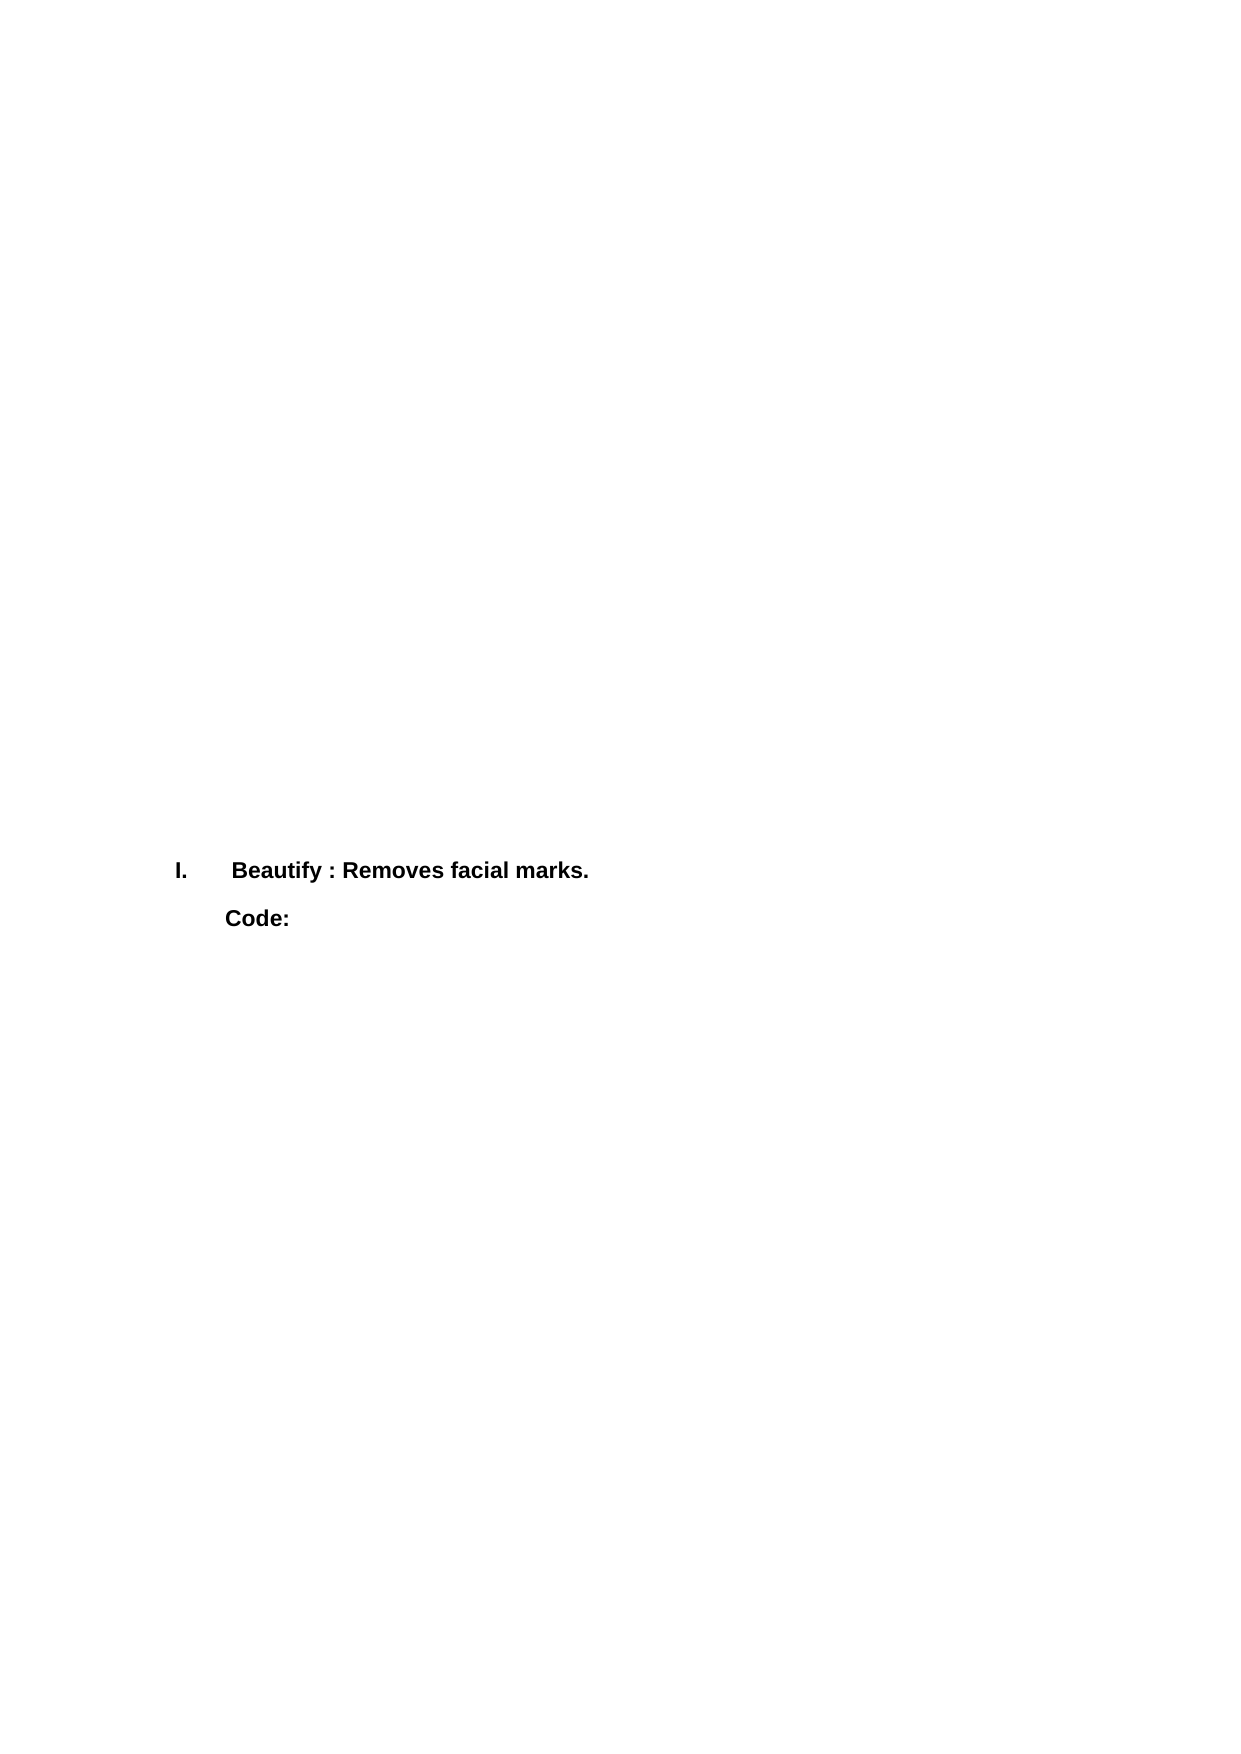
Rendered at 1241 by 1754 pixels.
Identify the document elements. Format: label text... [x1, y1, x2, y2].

text Code: [225, 904, 1090, 931]
list Beautify : Removes facial marks. [187, 857, 1090, 884]
